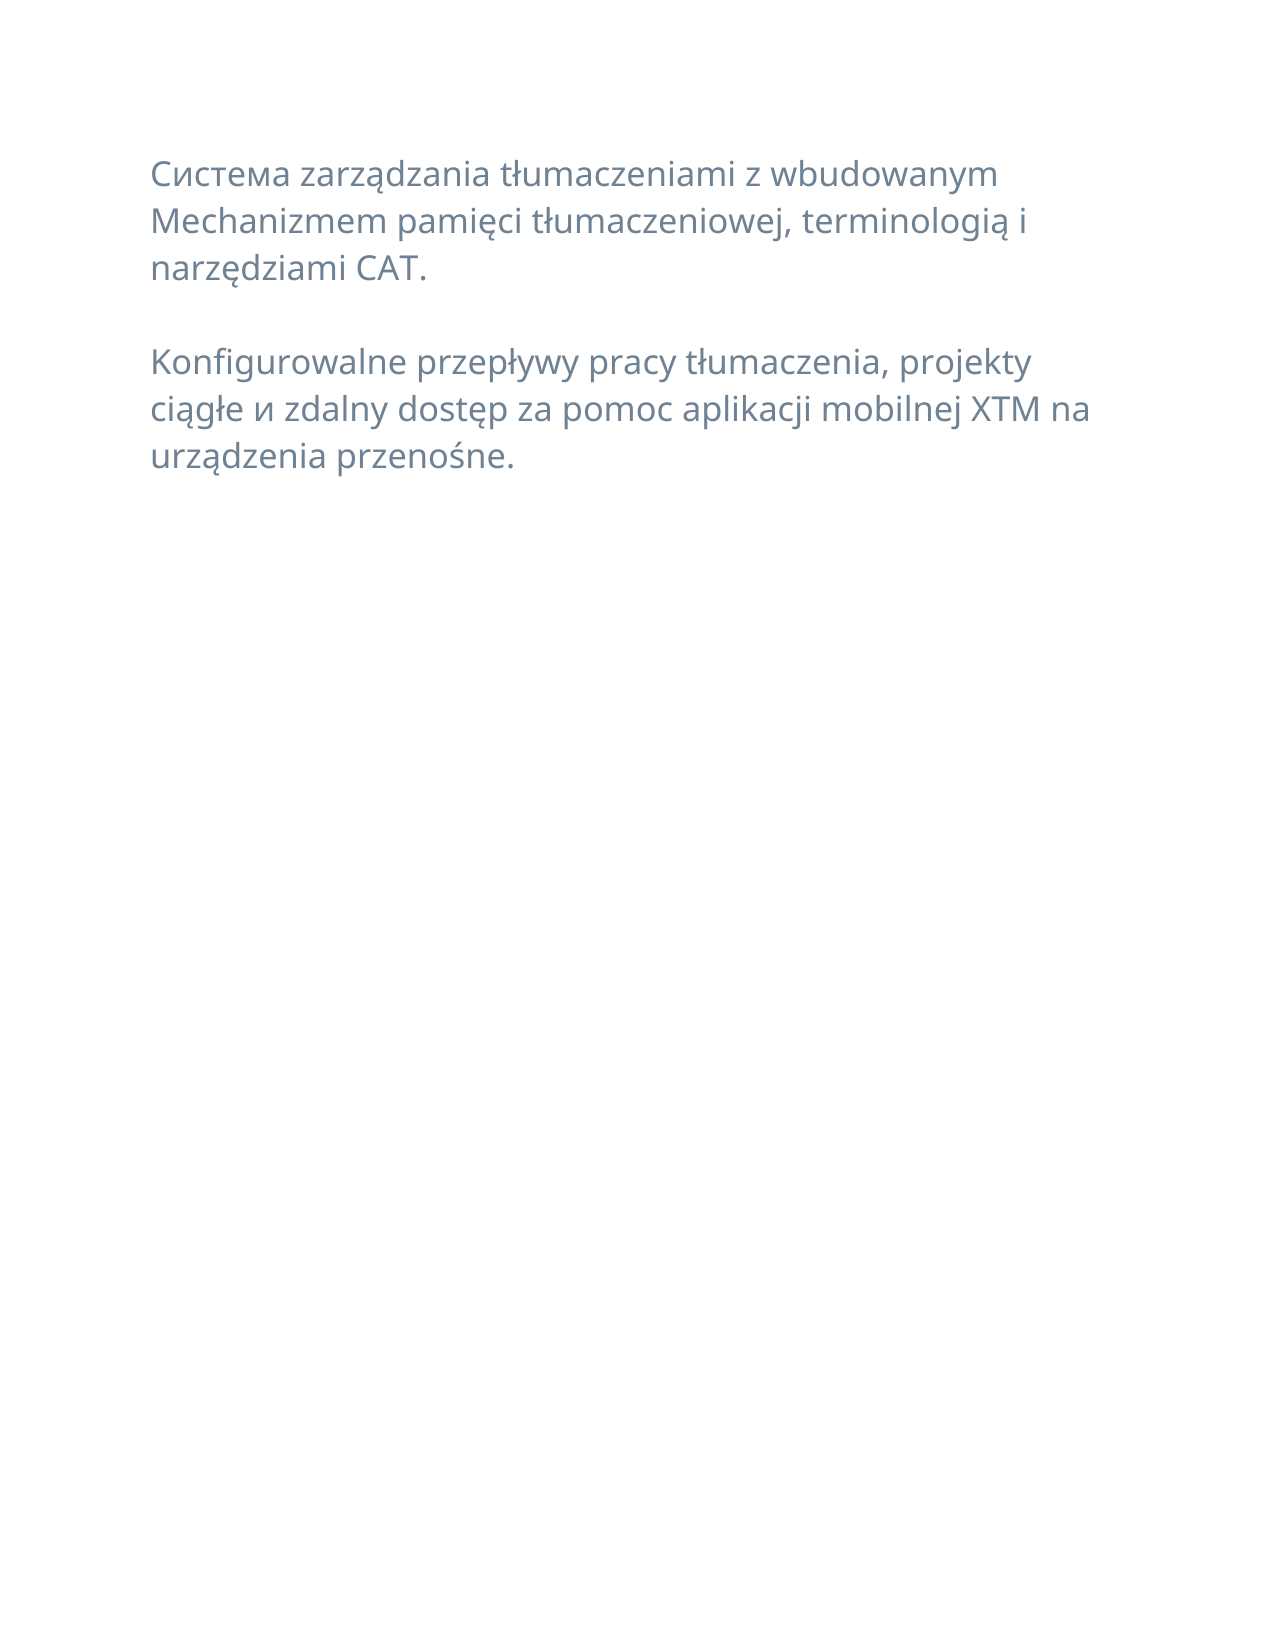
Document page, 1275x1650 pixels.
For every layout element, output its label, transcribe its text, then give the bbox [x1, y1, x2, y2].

text Система zarządzania tłumaczeniami z wbudowanym Mechanizmem pamięci tłumaczeniowej, terminologią i narzędziami CAT. [428, 150, 1125, 291]
text Konfigurowalne przepływy pracy tłumaczenia, projekty ciągłe и zdalny dostęp za pomoc aplikacji mobilnej XTM na urządzenia przenośne. [150, 337, 1125, 478]
